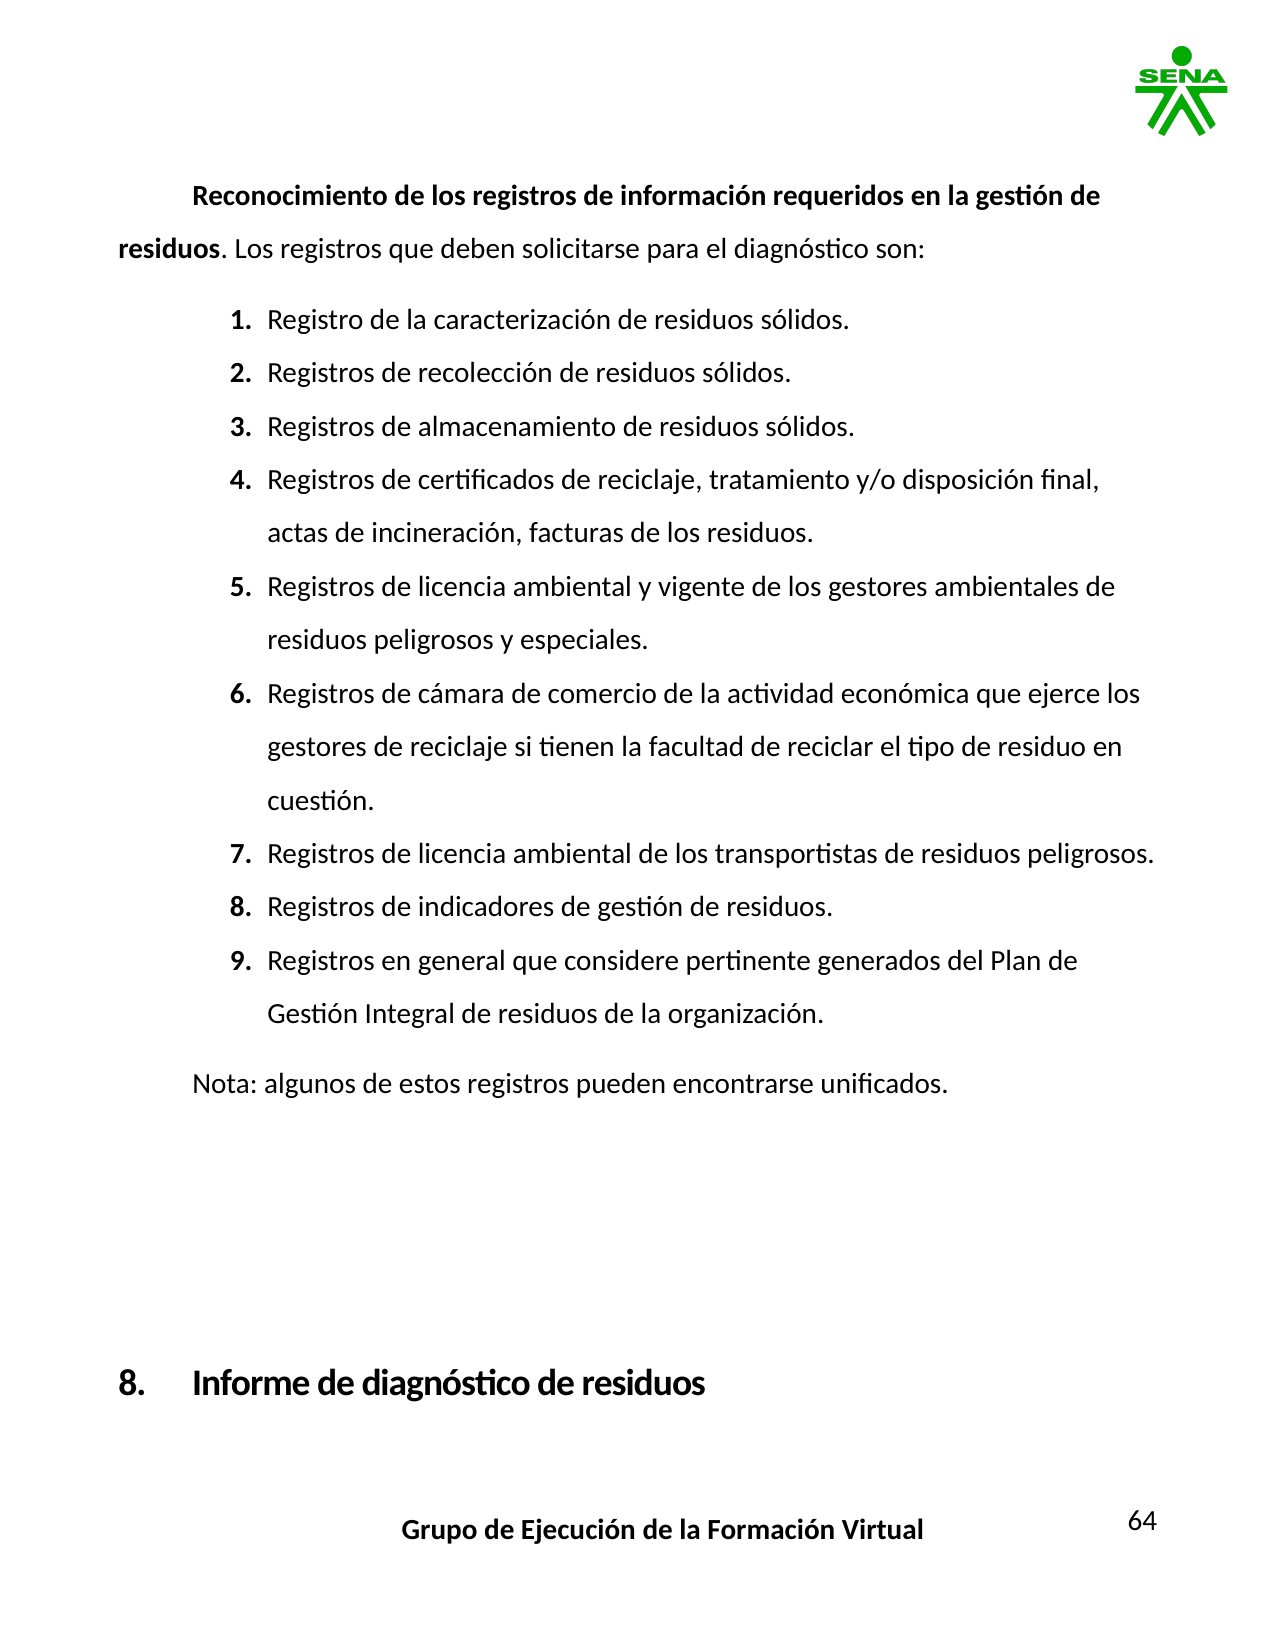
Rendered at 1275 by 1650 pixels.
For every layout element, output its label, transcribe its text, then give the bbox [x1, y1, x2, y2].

list Registros de cámara de comercio de la actividad económica que ejerce los gestores de reciclaje si tienen la facultad de reciclar el tipo de residuo en cuestión. [229, 675, 1157, 817]
list Registros en general que considere pertinente generados del Plan de Gestión Integral de residuos de la organización. [229, 942, 1157, 1031]
picture [1135, 46, 1228, 136]
list Registros de indicadores de gestión de residuos. [229, 888, 1157, 924]
list Registros de licencia ambiental y vigente de los gestores ambientales de residuos peligrosos y especiales. [229, 568, 1157, 657]
text Reconocimiento de los registros de información requeridos en la gestión de residuos. Los registros que deben solicitarse para el diagnóstico son: [118, 177, 1157, 266]
list Registros de certificados de reciclaje, tratamiento y/o disposición final, actas de incineración, facturas de los residuos. [229, 461, 1157, 550]
list Registros de recolección de residuos sólidos. [229, 354, 1157, 390]
list Registros de licencia ambiental de los transportistas de residuos peligrosos. [229, 835, 1157, 871]
list Registro de la caracterización de residuos sólidos. [229, 301, 1157, 336]
list Registros de almacenamiento de residuos sólidos. [229, 408, 1157, 443]
subtitle Informe de diagnóstico de residuos [118, 1358, 1157, 1404]
text Nota: algunos de estos registros pueden encontrarse unificados. [118, 1066, 1157, 1101]
